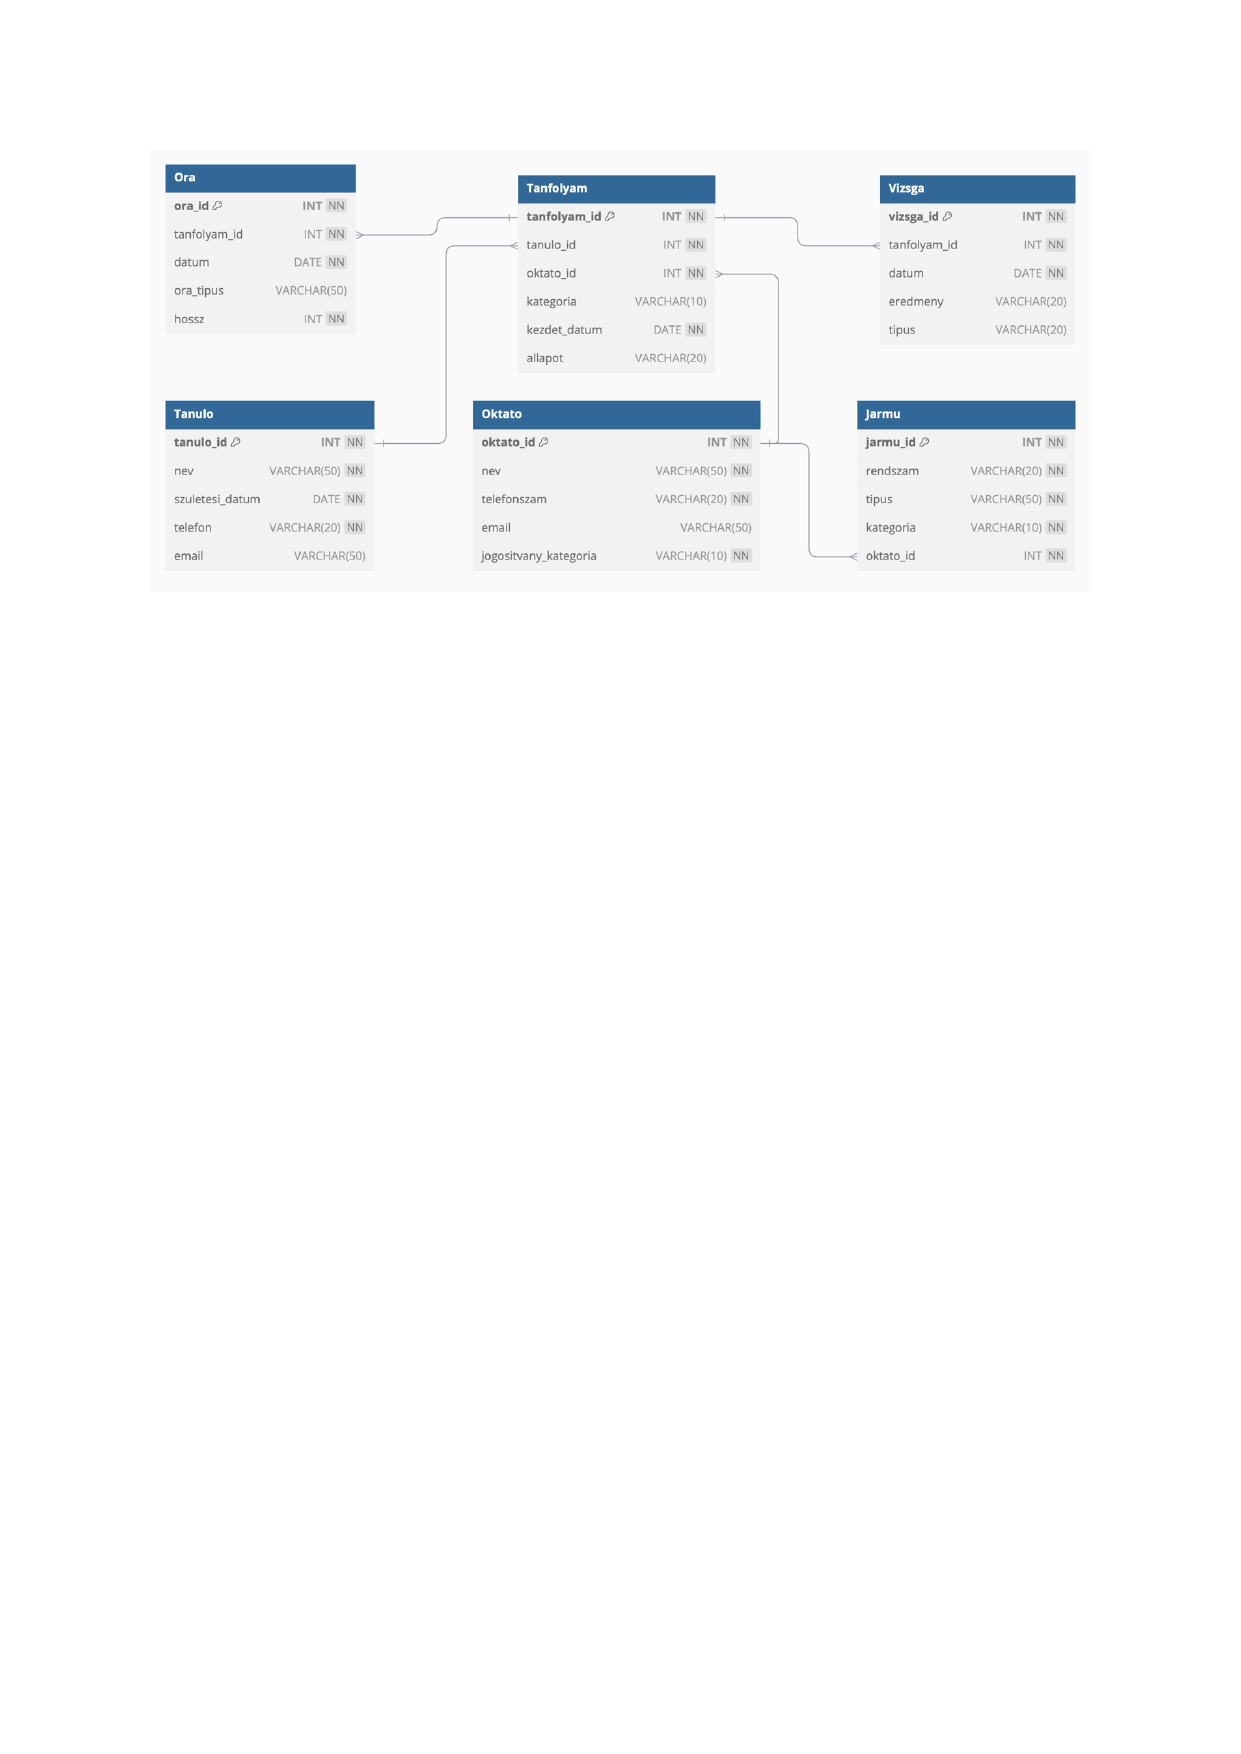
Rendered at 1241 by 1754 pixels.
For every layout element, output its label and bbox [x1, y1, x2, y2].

picture [150, 150, 1091, 592]
